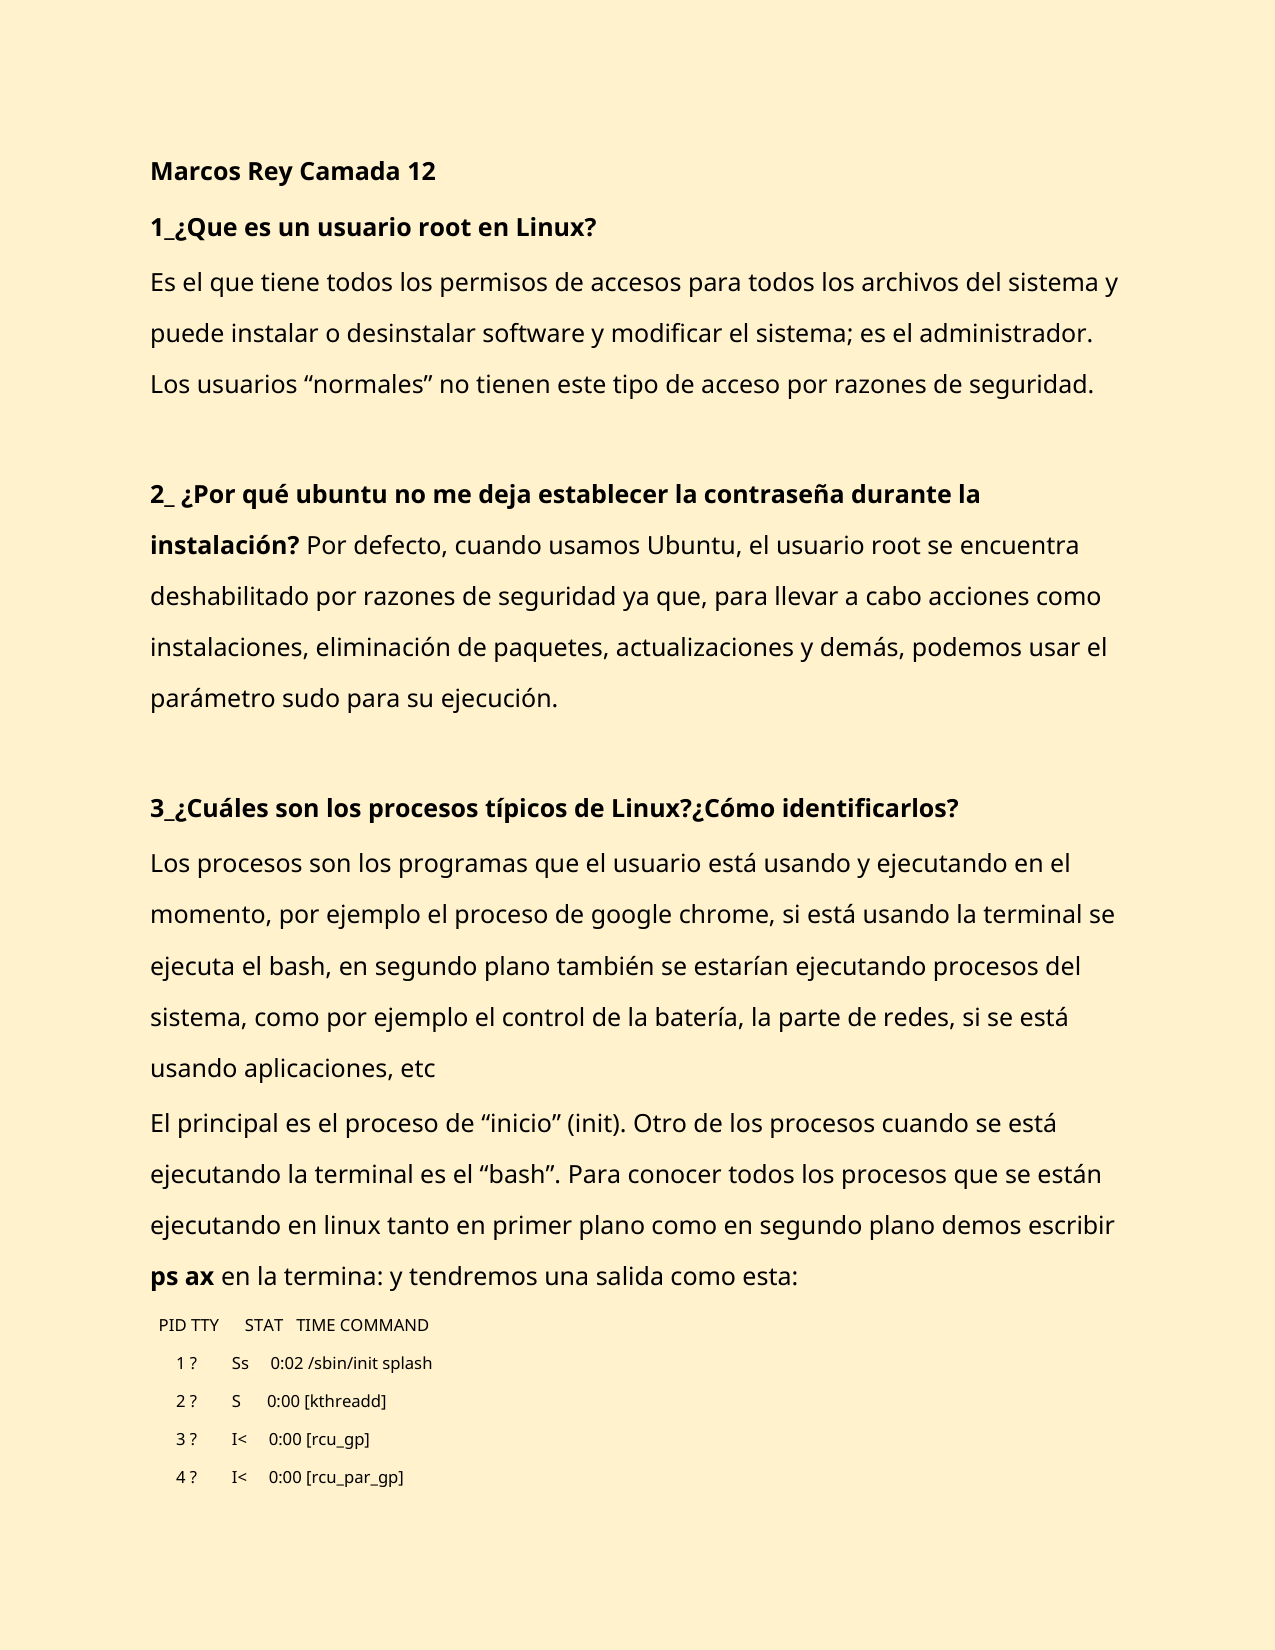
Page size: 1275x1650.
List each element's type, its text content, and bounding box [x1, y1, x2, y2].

text 1_¿Que es un usuario root en Linux? [150, 209, 1125, 243]
text Es el que tiene todos los permisos de accesos para todos los archivos del sistema y puede instalar o desinstalar software y modificar el sistema; es el administrador. Los usuarios “normales” no tienen este tipo de acceso por razones de seguridad. [150, 264, 1125, 400]
text 4 ? I< 0:00 [rcu_par_gp] [150, 1466, 1125, 1489]
text 3_¿Cuáles son los procesos típicos de Linux?¿Cómo identificarlos? [150, 791, 1125, 825]
text Marcos Rey Camada 12 [150, 154, 1125, 188]
text El principal es el proceso de “inicio” (init). Otro de los procesos cuando se está ejecutando la terminal es el “bash”. Para conocer todos los procesos que se están ejecutando en linux tanto en primer plano como en segundo plano demos escribir ps ax en la termina: y tendremos una salida como esta: [150, 1105, 1125, 1292]
text 2 ? S 0:00 [kthreadd] [150, 1390, 1125, 1412]
text 3 ? I< 0:00 [rcu_gp] [150, 1428, 1125, 1451]
text 1 ? Ss 0:02 /sbin/init splash [150, 1352, 1125, 1374]
text PID TTY STAT TIME COMMAND [150, 1313, 1125, 1336]
text 2_ ¿Por qué ubuntu no me deja establecer la contraseña durante la instalación? Por defecto, cuando usamos Ubuntu, el usuario root se encuentra deshabilitado por razones de seguridad ya que, para llevar a cabo acciones como instalaciones, eliminación de paquetes, actualizaciones y demás, podemos usar el parámetro sudo para su ejecución. [150, 477, 1125, 715]
text Los procesos son los programas que el usuario está usando y ejecutando en el momento, por ejemplo el proceso de google chrome, si está usando la terminal se ejecuta el bash, en segundo plano también se estarían ejecutando procesos del sistema, como por ejemplo el control de la batería, la parte de redes, si se está usando aplicaciones, etc [150, 846, 1125, 1084]
